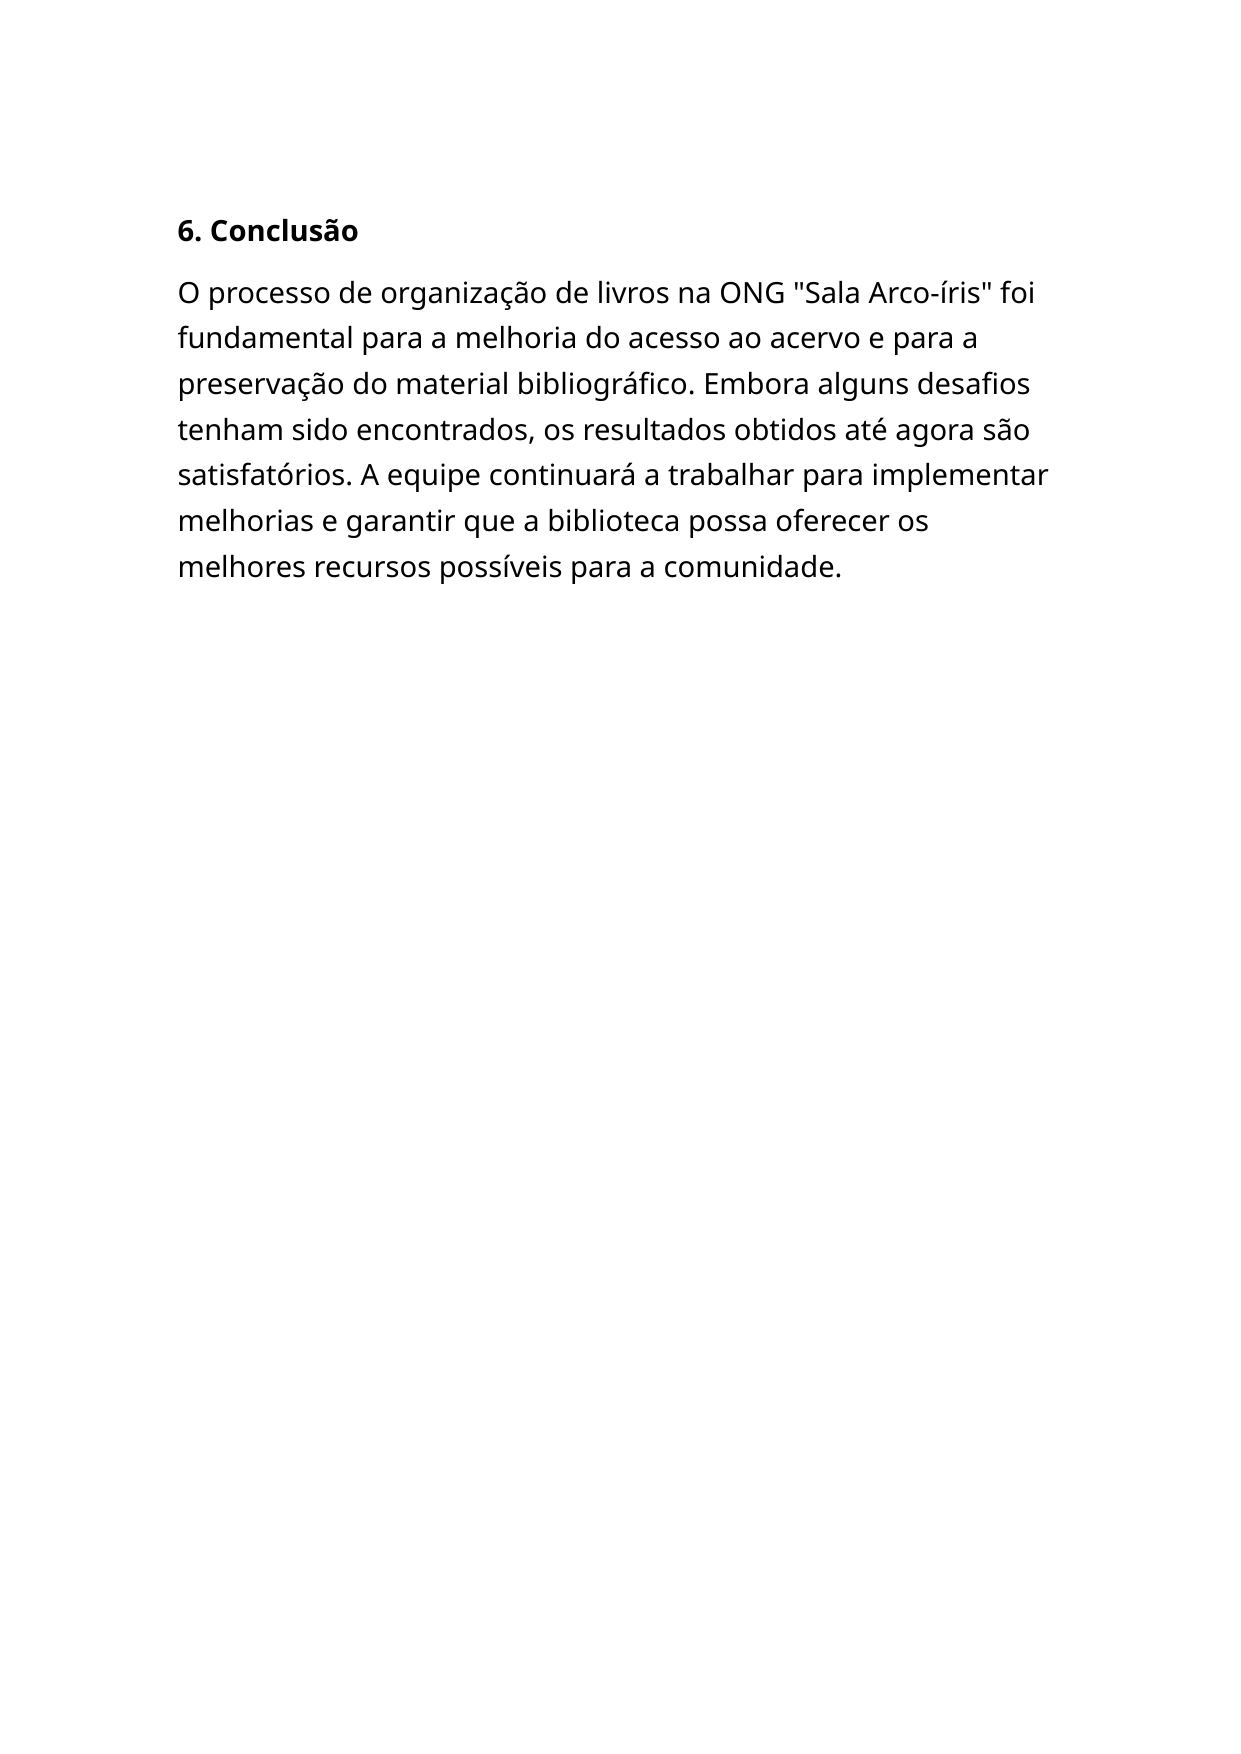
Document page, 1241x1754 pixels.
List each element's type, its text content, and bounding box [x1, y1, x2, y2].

text O processo de organização de livros na ONG "Sala Arco-íris" foi fundamental para a melhoria do acesso ao acervo e para a preservação do material bibliográfico. Embora alguns desafios tenham sido encontrados, os resultados obtidos até agora são satisfatórios. A equipe continuará a trabalhar para implementar melhorias e garantir que a biblioteca possa oferecer os melhores recursos possíveis para a comunidade. [177, 272, 1063, 586]
text 6. Conclusão [177, 210, 1063, 249]
